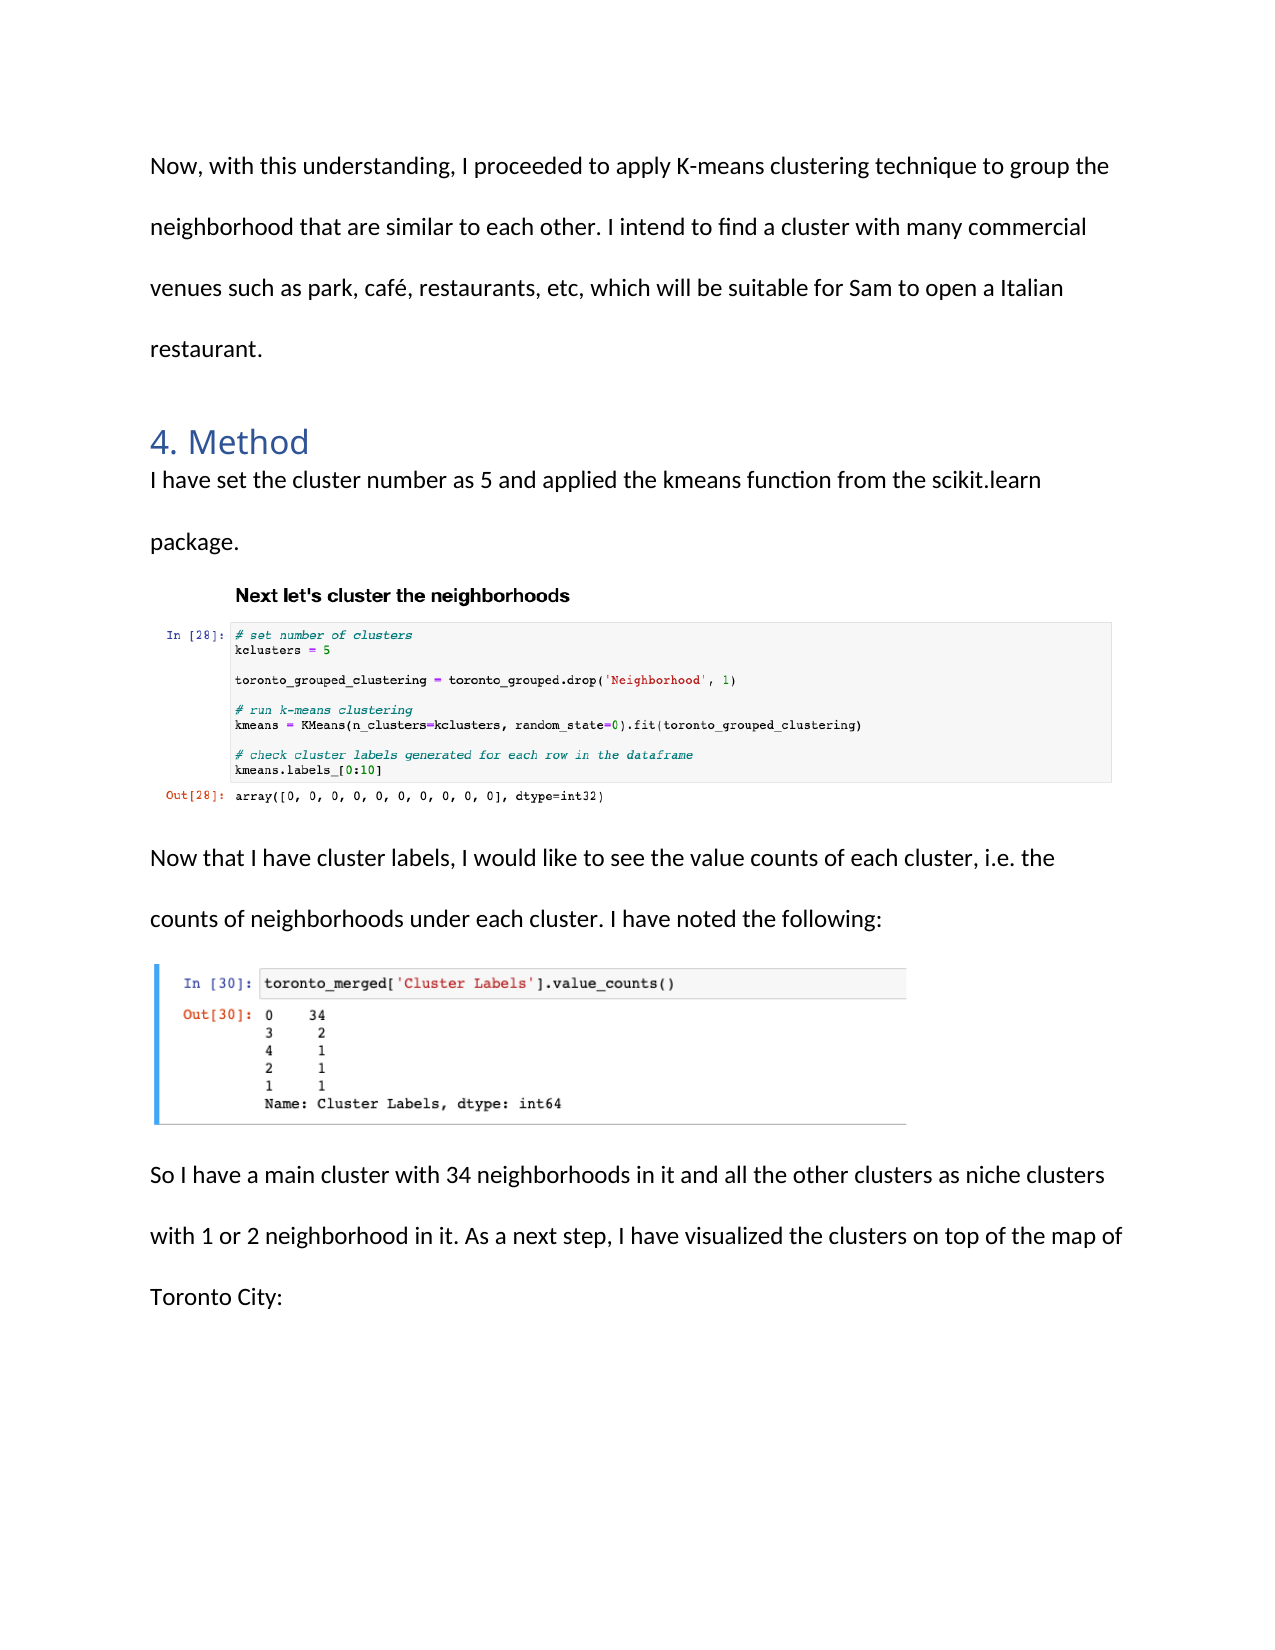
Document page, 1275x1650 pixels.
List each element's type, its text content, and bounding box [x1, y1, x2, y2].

picture [150, 586, 1125, 812]
text Now that I have cluster labels, I would like to see the value counts of each cluster, i.e. the counts of neighborhoods under each cluster. I have noted the following: [150, 842, 1125, 934]
text So I have a main cluster with 34 neighborhoods in it and all the other clusters as niche clusters with 1 or 2 neighborhood in it. As a next step, I have visualized the clusters on top of the map of Toronto City: [150, 1159, 1125, 1312]
text Now, with this understanding, I proceeded to apply K-means clustering technique to group the neighborhood that are similar to each other. I intend to find a cluster with many commercial venues such as park, café, restaurants, etc, which will be suitable for Sam to open a Italian restaurant. [150, 150, 1125, 364]
text I have set the cluster number as 5 and applied the kmeans function from the scikit.learn package. [150, 464, 1125, 586]
subtitle Method [150, 419, 1125, 464]
picture [150, 964, 907, 1129]
